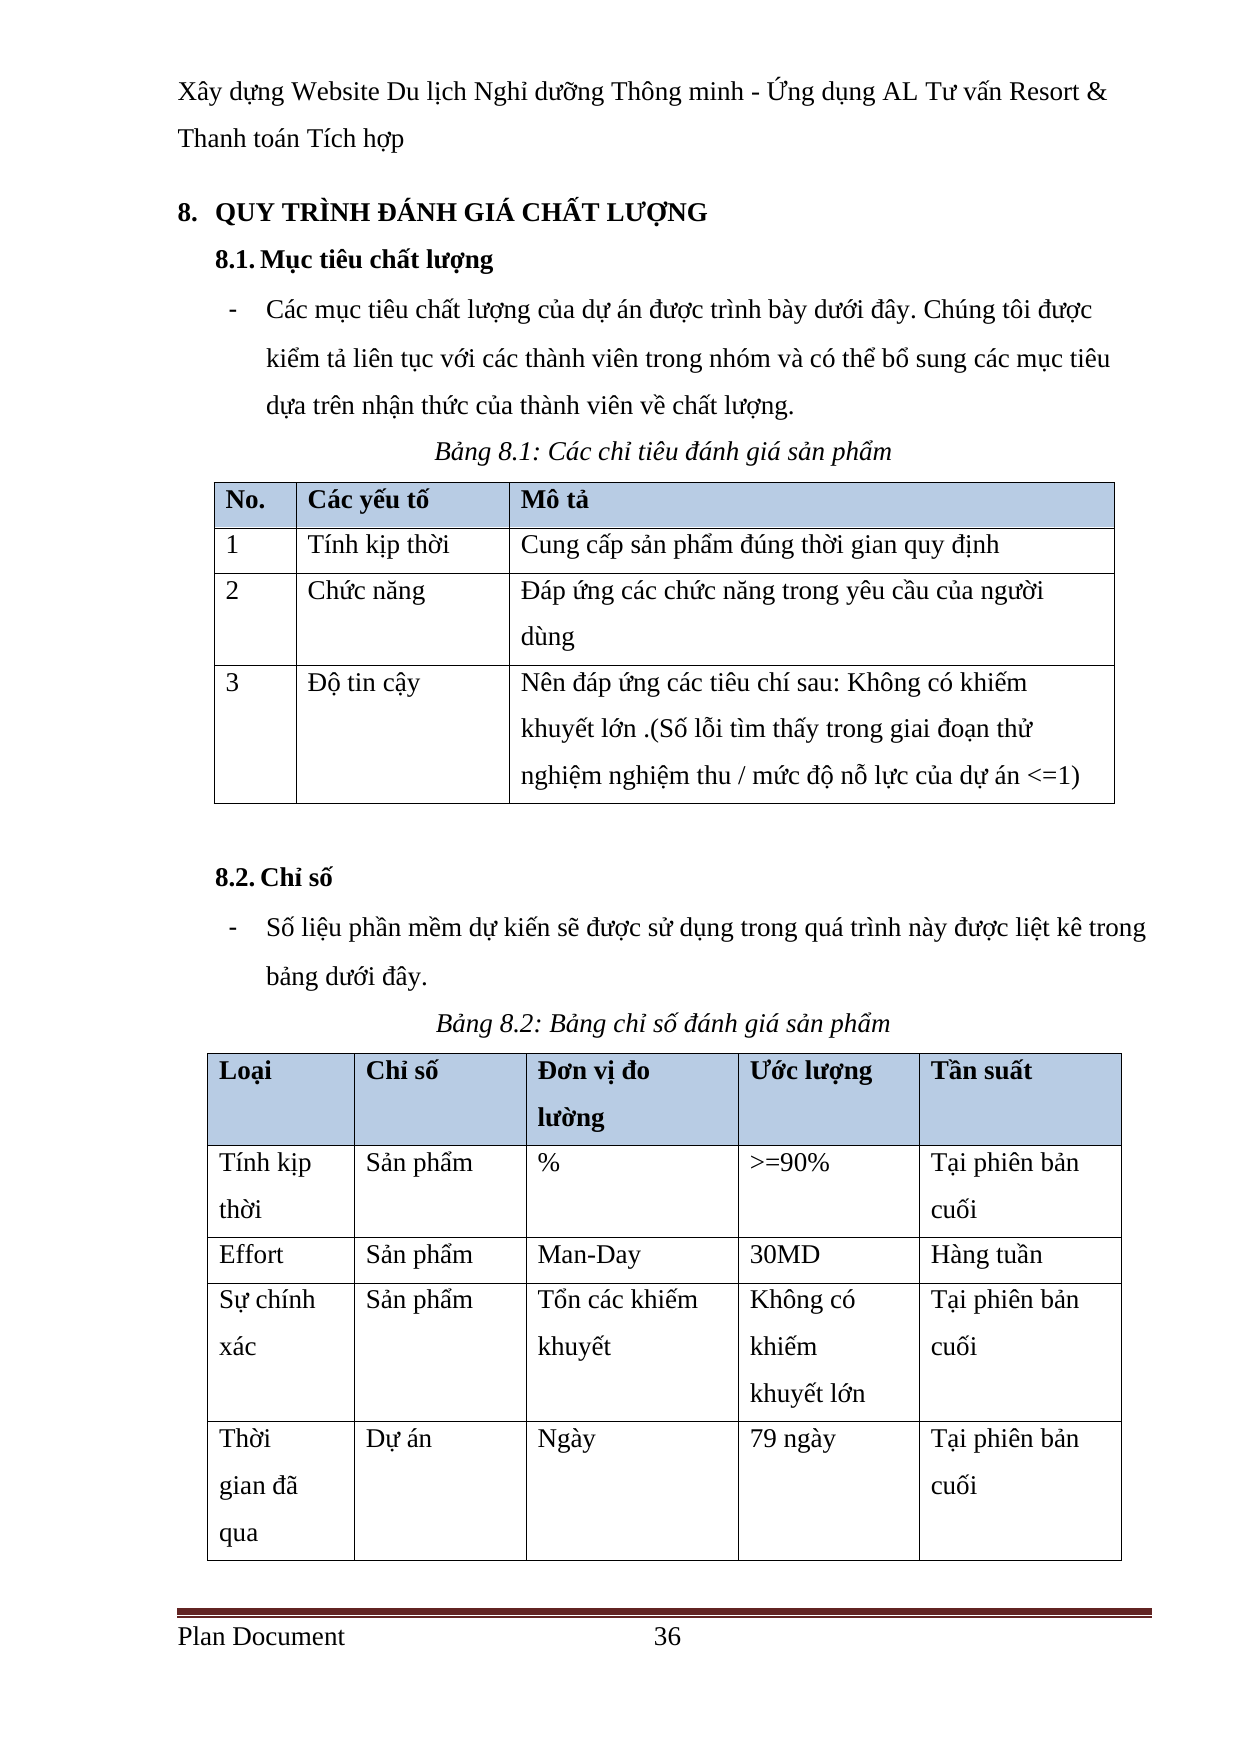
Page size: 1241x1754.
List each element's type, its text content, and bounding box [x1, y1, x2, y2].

table_cell Sự chính xác [208, 1284, 354, 1421]
table_cell Tổn các khiếm khuyết [527, 1284, 738, 1421]
table_cell Ngày [527, 1422, 738, 1560]
table_header Loại [208, 1054, 354, 1145]
table_header Các yếu tố [297, 483, 509, 527]
table_cell Độ tin cậy [297, 666, 509, 803]
table_cell Thời gian đã qua [208, 1422, 354, 1560]
table_cell Sản phẩm [355, 1284, 526, 1421]
list Chỉ số [215, 861, 1152, 892]
table_cell Không có khiếm khuyết lớn [739, 1284, 919, 1421]
table_cell Cung cấp sản phẩm đúng thời gian quy định [510, 529, 1114, 573]
table_cell Tính kịp thời [208, 1146, 354, 1237]
table_cell Tại phiên bản cuối [920, 1284, 1121, 1421]
table_header No. [215, 483, 296, 527]
table_cell Chức năng [297, 574, 509, 665]
table_cell Tại phiên bản cuối [920, 1146, 1121, 1237]
table_cell 2 [215, 574, 296, 665]
text Bảng 8.1: Các chỉ tiêu đánh giá sản phẩm [177, 435, 1152, 467]
table_cell Dự án [355, 1422, 526, 1560]
list Các mục tiêu chất lượng của dự án được trình bày dưới đây. Chúng tôi được kiểm tả liên tục với các thành viên trong nhóm và có thể bổ sung các mục tiêu dựa trên nhận thức của thành viên về chất lượng. [228, 290, 1152, 420]
table_header Tần suất [920, 1054, 1121, 1145]
table_cell Hàng tuần [920, 1238, 1121, 1283]
list Số liệu phần mềm dự kiến sẽ được sử dụng trong quá trình này được liệt kê trong bảng dưới đây. [228, 908, 1152, 991]
list Mục tiêu chất lượng [215, 243, 1152, 274]
table_cell 79 ngày [739, 1422, 919, 1560]
table_cell >=90% [739, 1146, 919, 1237]
table_cell Nên đáp ứng các tiêu chí sau: Không có khiếm khuyết lớn .(Số lỗi tìm thấy trong giai đoạn thử nghiệm nghiệm thu / mức độ nỗ lực của dự án <=1) [510, 666, 1114, 803]
table_cell 30MD [739, 1238, 919, 1283]
table_cell Effort [208, 1238, 354, 1283]
table_cell Sản phẩm [355, 1238, 526, 1283]
table_cell Man-Day [527, 1238, 738, 1283]
table_cell Tính kịp thời [297, 529, 509, 573]
table_cell Tại phiên bản cuối [920, 1422, 1121, 1560]
table_cell % [527, 1146, 738, 1237]
table_header Mô tả [510, 483, 1114, 527]
table_cell 3 [215, 666, 296, 803]
list QUY TRÌNH ĐÁNH GIÁ CHẤT LƯỢNG [177, 196, 1152, 227]
table_cell Sản phẩm [355, 1146, 526, 1237]
table_header Chỉ số [355, 1054, 526, 1145]
table_cell Đáp ứng các chức năng trong yêu cầu của người dùng [510, 574, 1114, 665]
table_header Đơn vị đo lường [527, 1054, 738, 1145]
table_header Ước lượng [739, 1054, 919, 1145]
table_cell 1 [215, 529, 296, 573]
text Bảng 8.2: Bảng chỉ số đánh giá sản phẩm [177, 1007, 1152, 1038]
